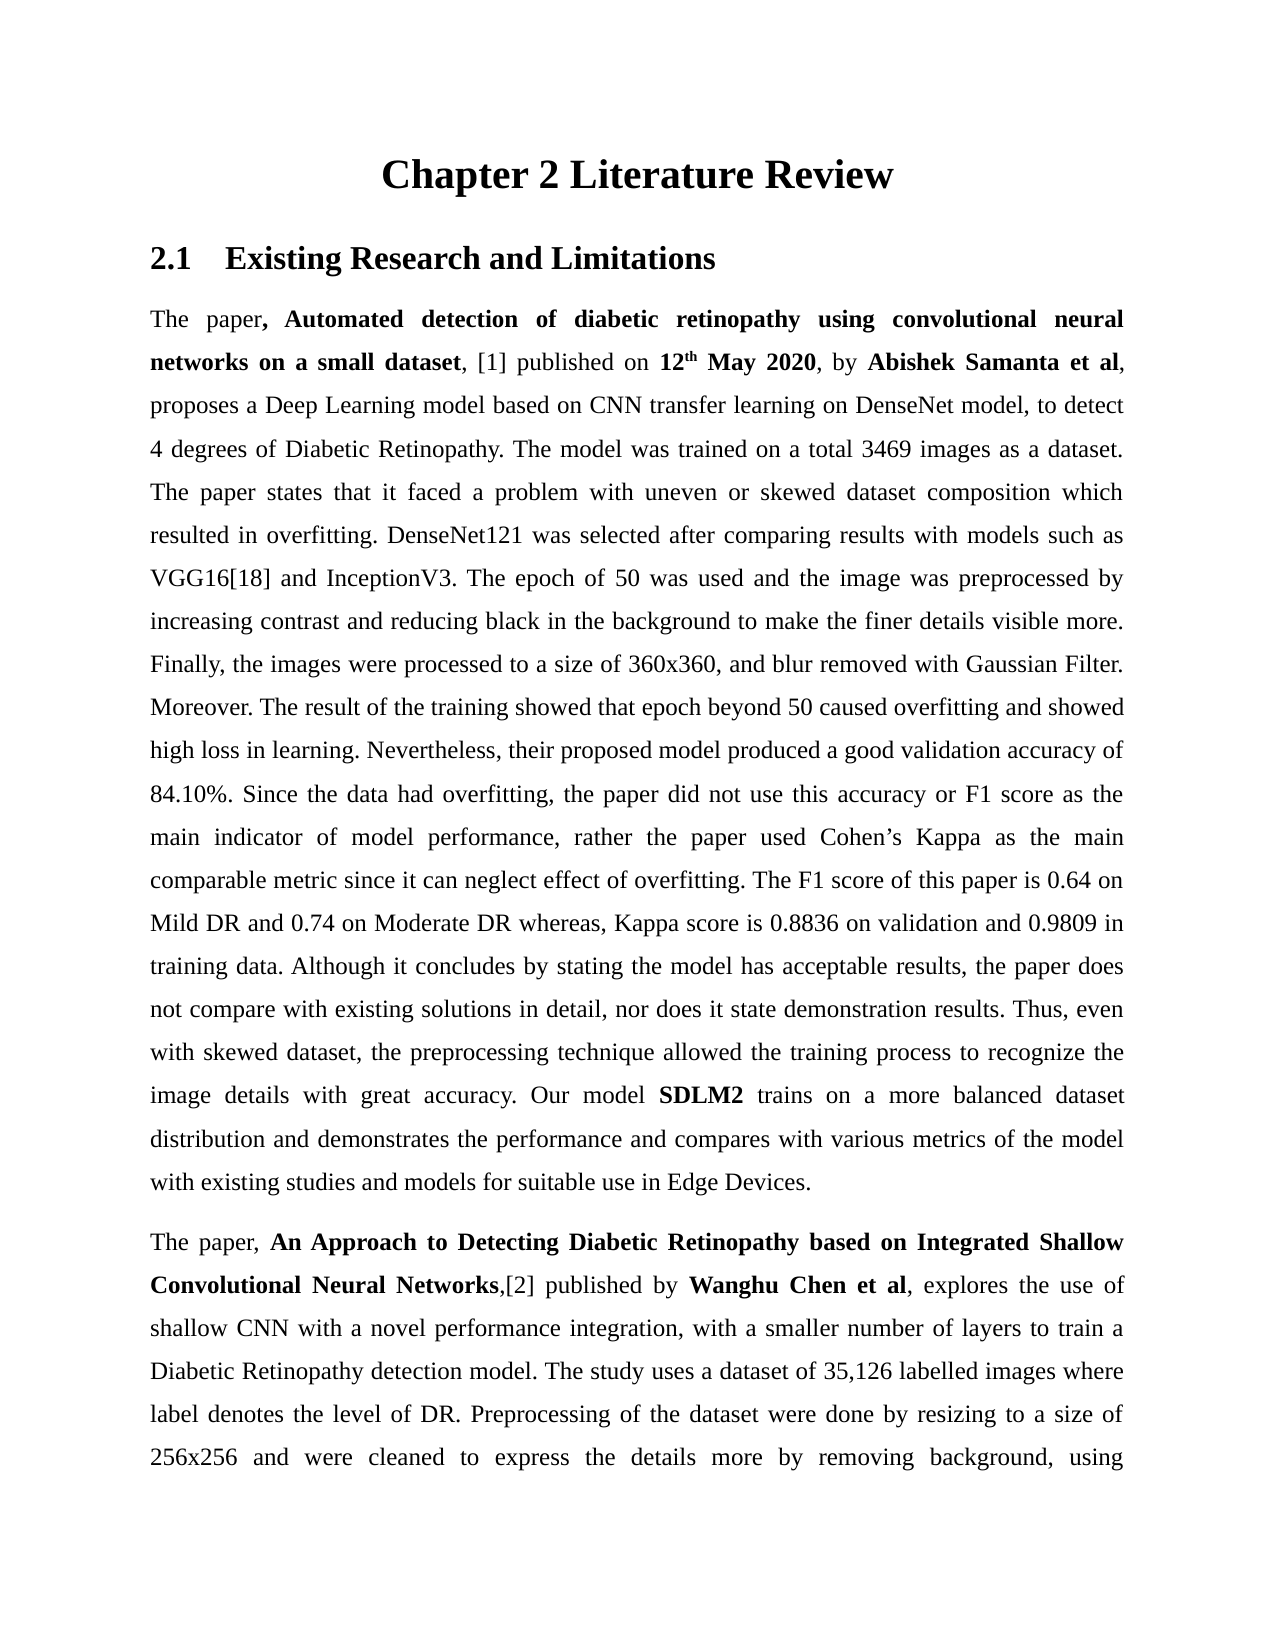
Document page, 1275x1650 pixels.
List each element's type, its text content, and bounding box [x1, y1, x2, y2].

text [150, 1227, 1125, 1471]
subtitle 2.1 Existing Research and Limitations [150, 238, 1125, 277]
subtitle Chapter 2 Literature Review [150, 150, 1125, 198]
text The paper, Automated detection of diabetic retinopathy using convolutional neural networks on a small dataset, [1] published on 12th May 2020, by Abishek Samanta et al, proposes a Deep Learning model based on CNN transfer learning on DenseNet model, to detect 4 degrees of Diabetic Retinopathy. The model was trained on a total 3469 images as a dataset. The paper states that it faced a problem with uneven or skewed dataset composition which resulted in overfitting. DenseNet121 was selected after comparing results with models such as VGG16[18] and InceptionV3. The epoch of 50 was used and the image was preprocessed by increasing contrast and reducing black in the background to make the finer details visible more. Finally, the images were processed to a size of 360x360, and blur removed with Gaussian Filter. Moreover. The result of the training showed that epoch beyond 50 caused overfitting and showed high loss in learning. Nevertheless, their proposed model produced a good validation accuracy of 84.10%. Since the data had overfitting, the paper did not use this accuracy or F1 score as the main indicator of model performance, rather the paper used Cohen’s Kappa as the main comparable metric since it can neglect effect of overfitting. The F1 score of this paper is 0.64 on Mild DR and 0.74 on Moderate DR whereas, Kappa score is 0.8836 on validation and 0.9809 in training data. Although it concludes by stating the model has acceptable results, the paper does not compare with existing solutions in detail, nor does it state demonstration results. Thus, even with skewed dataset, the preprocessing technique allowed the training process to recognize the image details with great accuracy. Our model SDLM2 trains on a more balanced dataset distribution and demonstrates the performance and compares with various metrics of the model with existing studies and models for suitable use in Edge Devices. [150, 304, 1125, 1196]
